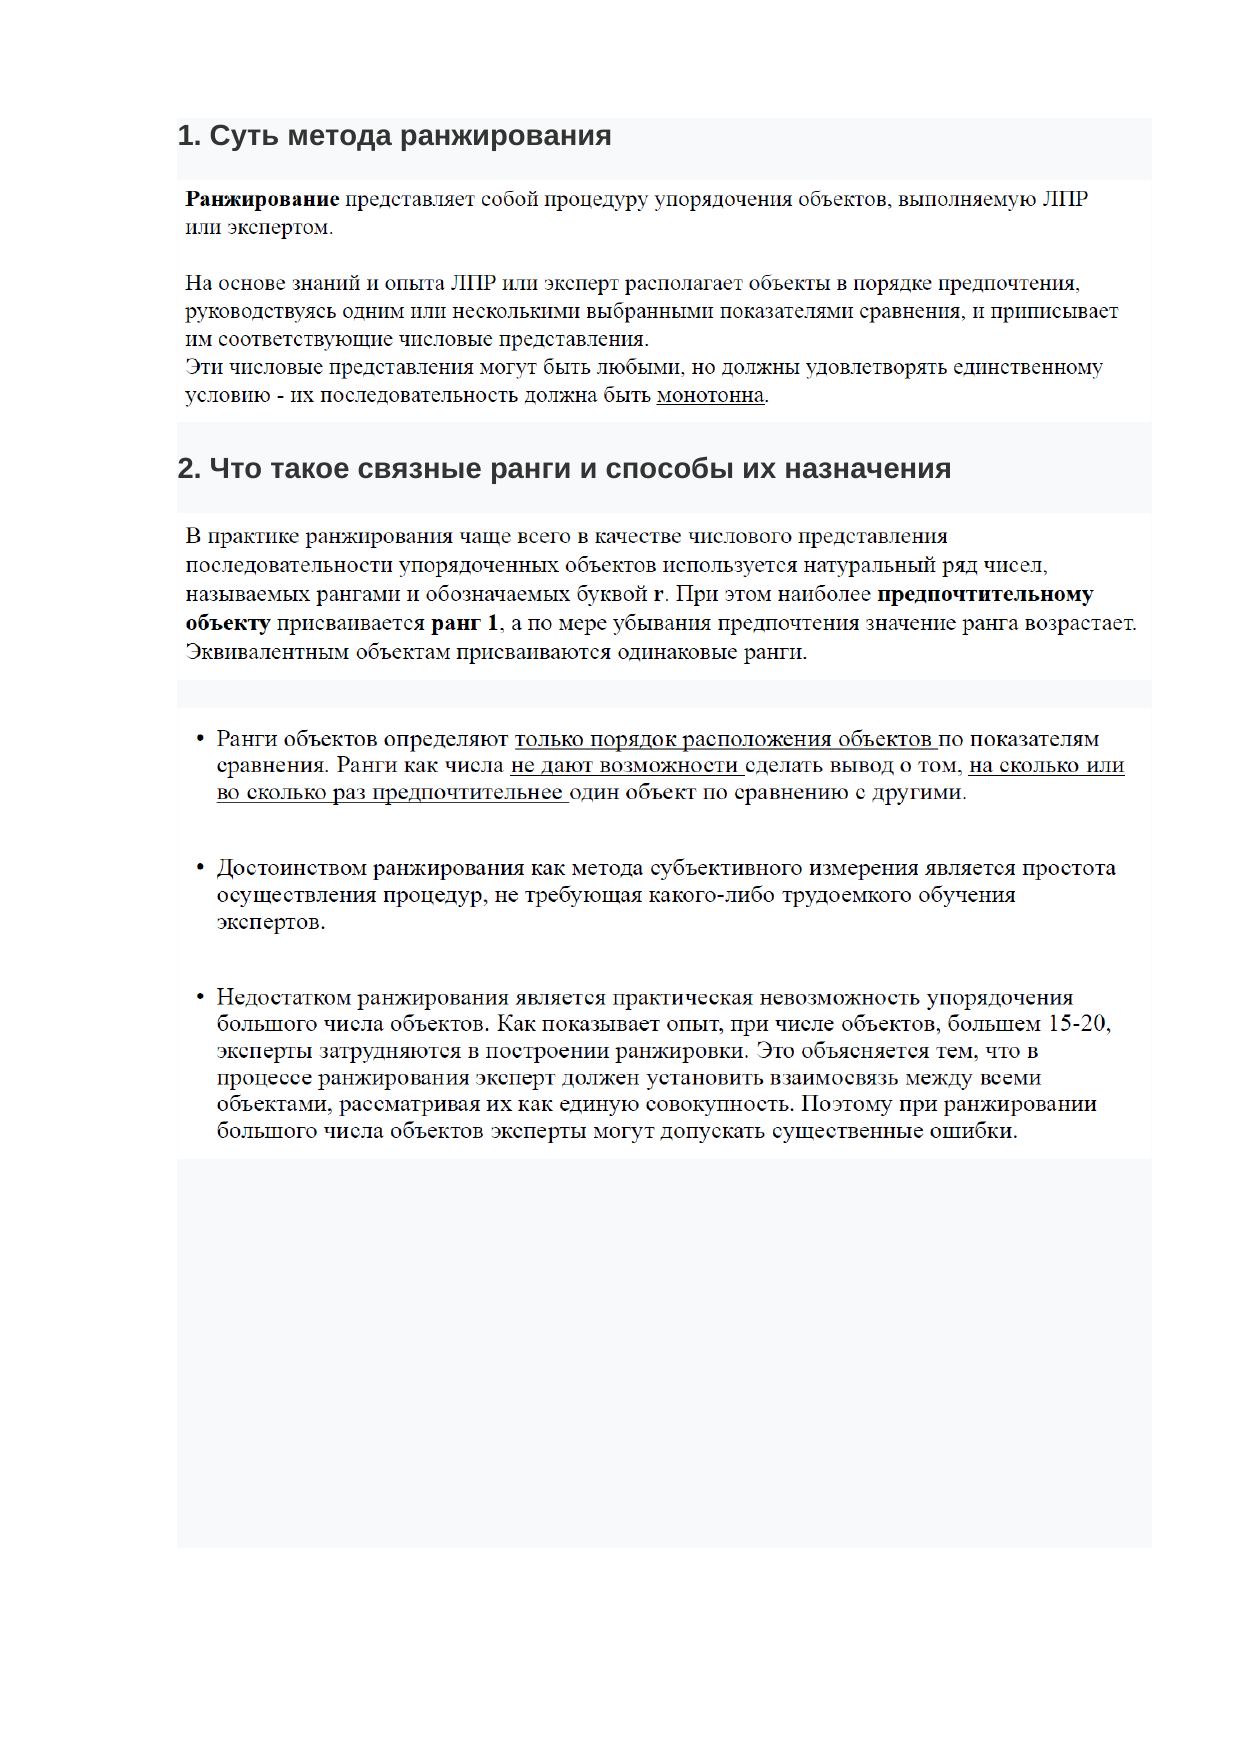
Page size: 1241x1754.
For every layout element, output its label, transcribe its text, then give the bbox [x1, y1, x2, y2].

picture [177, 708, 1152, 1159]
text 1. Суть метода ранжирования [177, 118, 1152, 152]
picture [177, 513, 1152, 680]
picture [177, 180, 1152, 422]
text 2. Что такое связные ранги и способы их назначения [177, 451, 1152, 484]
